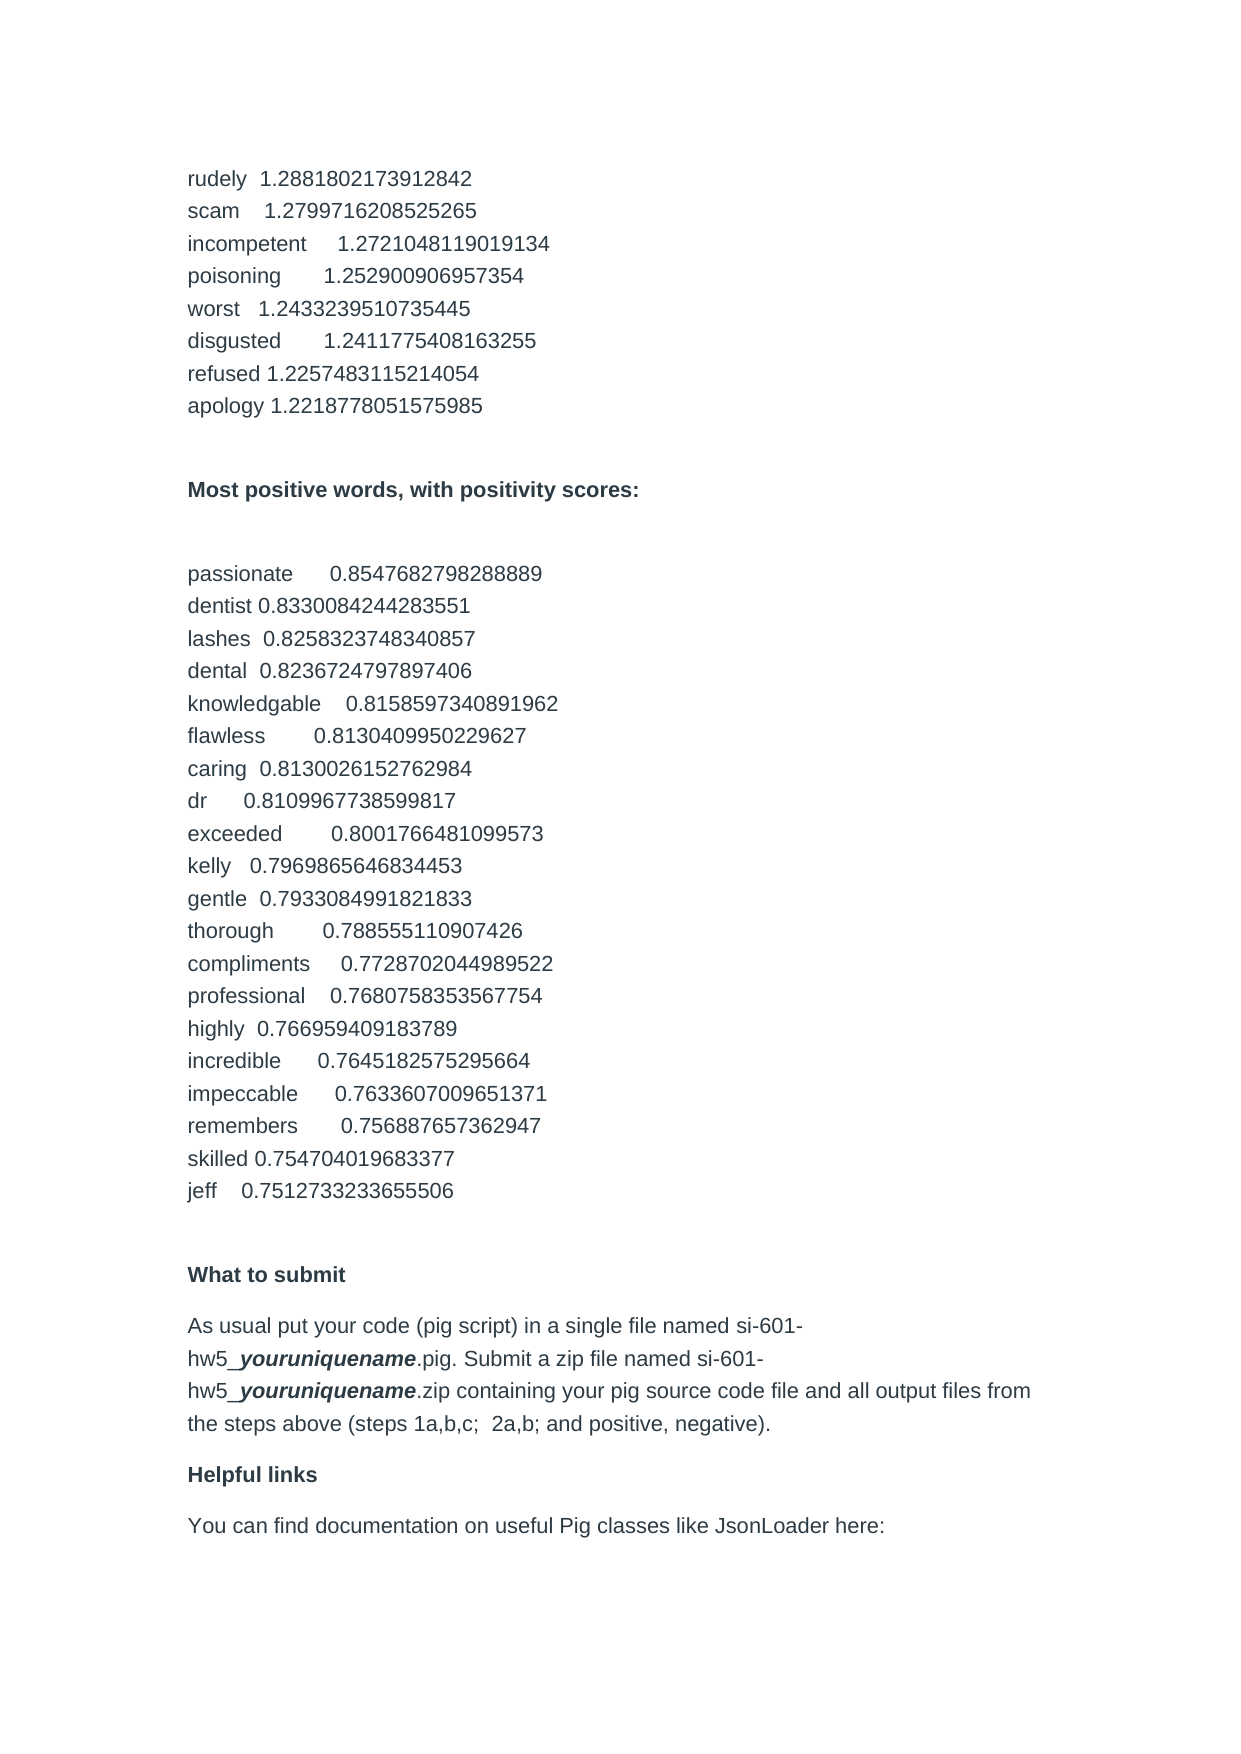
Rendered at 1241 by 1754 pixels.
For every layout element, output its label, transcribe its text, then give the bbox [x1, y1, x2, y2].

text professional 0.7680758353567754 [187, 979, 1053, 1012]
text You can find documentation on useful Pig classes like JsonLoader here: [187, 1509, 1053, 1542]
text compliments 0.7728702044989522 [187, 947, 1053, 979]
text scam 1.2799716208525265 [187, 194, 1053, 227]
text Helpful links [187, 1458, 1053, 1491]
text What to submit [187, 1258, 1053, 1291]
text remembers 0.756887657362947 [187, 1109, 1053, 1142]
text dental 0.8236724797897406 [187, 654, 1053, 687]
text refused 1.2257483115214054 [187, 357, 1053, 389]
text impeccable 0.7633607009651371 [187, 1077, 1053, 1109]
text exceeded 0.8001766481099573 [187, 817, 1053, 849]
text Most positive words, with positivity scores: [187, 473, 1053, 506]
text caring 0.8130026152762984 [187, 752, 1053, 784]
text poisoning 1.252900906957354 [187, 259, 1053, 292]
text disgusted 1.2411775408163255 [187, 324, 1053, 357]
text knowledgable 0.8158597340891962 [187, 687, 1053, 719]
text thorough 0.788555110907426 [187, 914, 1053, 947]
text incompetent 1.2721048119019134 [187, 227, 1053, 259]
text dr 0.8109967738599817 [187, 784, 1053, 817]
text lashes 0.8258323748340857 [187, 622, 1053, 654]
text incredible 0.7645182575295664 [187, 1044, 1053, 1077]
text dentist 0.8330084244283551 [187, 589, 1053, 622]
text worst 1.2433239510735445 [187, 292, 1053, 324]
text skilled 0.754704019683377 [187, 1142, 1053, 1174]
text highly 0.766959409183789 [187, 1012, 1053, 1044]
text As usual put your code (pig script) in a single file named si-601-hw5_youruniquename.pig. Submit a zip file named si-601-hw5_youruniquename.zip containing your pig source code file and all output files from the steps above (steps 1a,b,c; 2a,b; and positive, negative). [187, 1309, 1053, 1439]
text flawless 0.8130409950229627 [187, 719, 1053, 752]
text passionate 0.8547682798288889 [187, 557, 1053, 589]
text rudely 1.2881802173912842 [187, 162, 1053, 194]
text jeff 0.7512733233655506 [187, 1174, 1053, 1207]
text kelly 0.7969865646834453 [187, 849, 1053, 882]
text gentle 0.7933084991821833 [187, 882, 1053, 914]
text apology 1.2218778051575985 [187, 389, 1053, 422]
